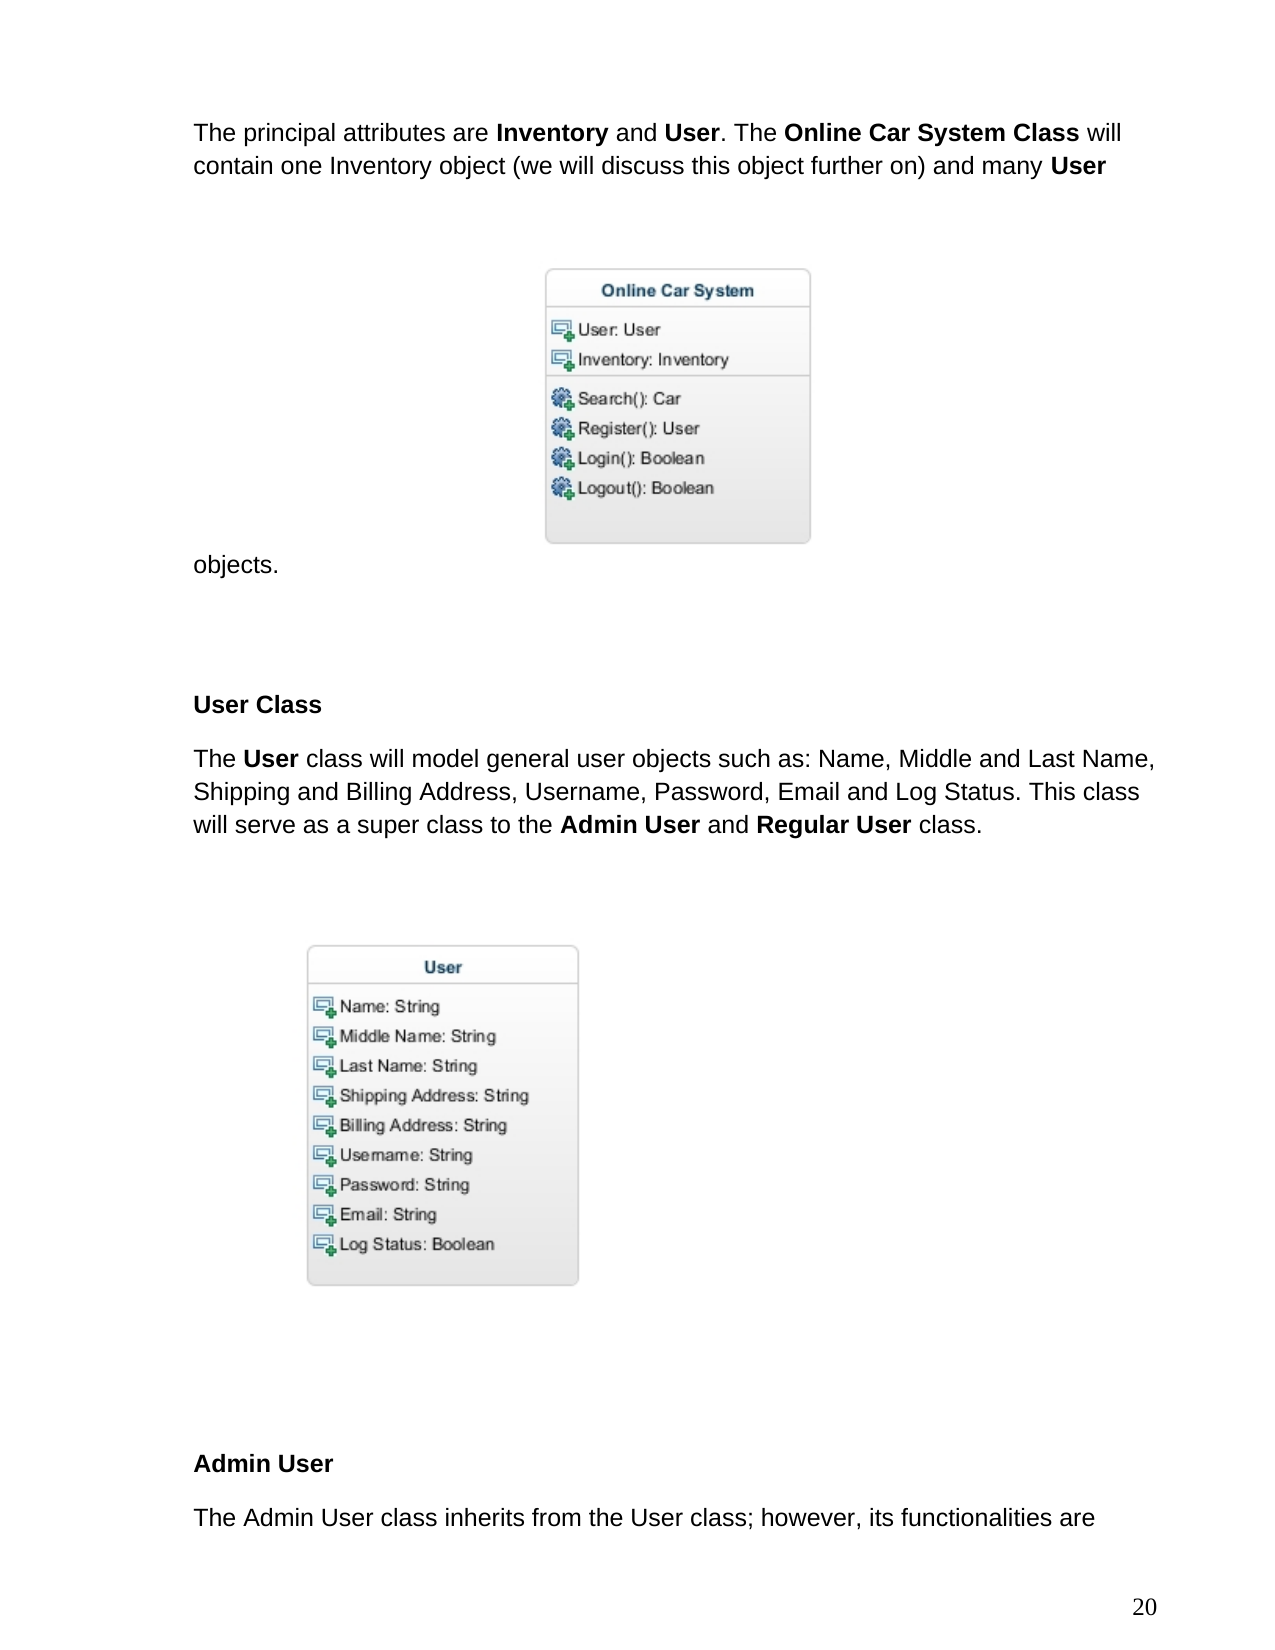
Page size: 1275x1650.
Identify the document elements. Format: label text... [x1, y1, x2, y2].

text Admin User [193, 1449, 1157, 1477]
text The Admin User class inherits from the User class; however, its functionalities are different. It is in this class scope to: [193, 1502, 1157, 1531]
text User Class [193, 691, 1157, 719]
picture [439, 184, 841, 574]
picture [193, 864, 609, 1316]
text The User class will model general user objects such as: Name, Middle and Last Name, Shipping and Billing Address, Username, Password, Email and Log Status. This class will serve as a super class to the Admin User and Regular User class. [193, 744, 1157, 839]
